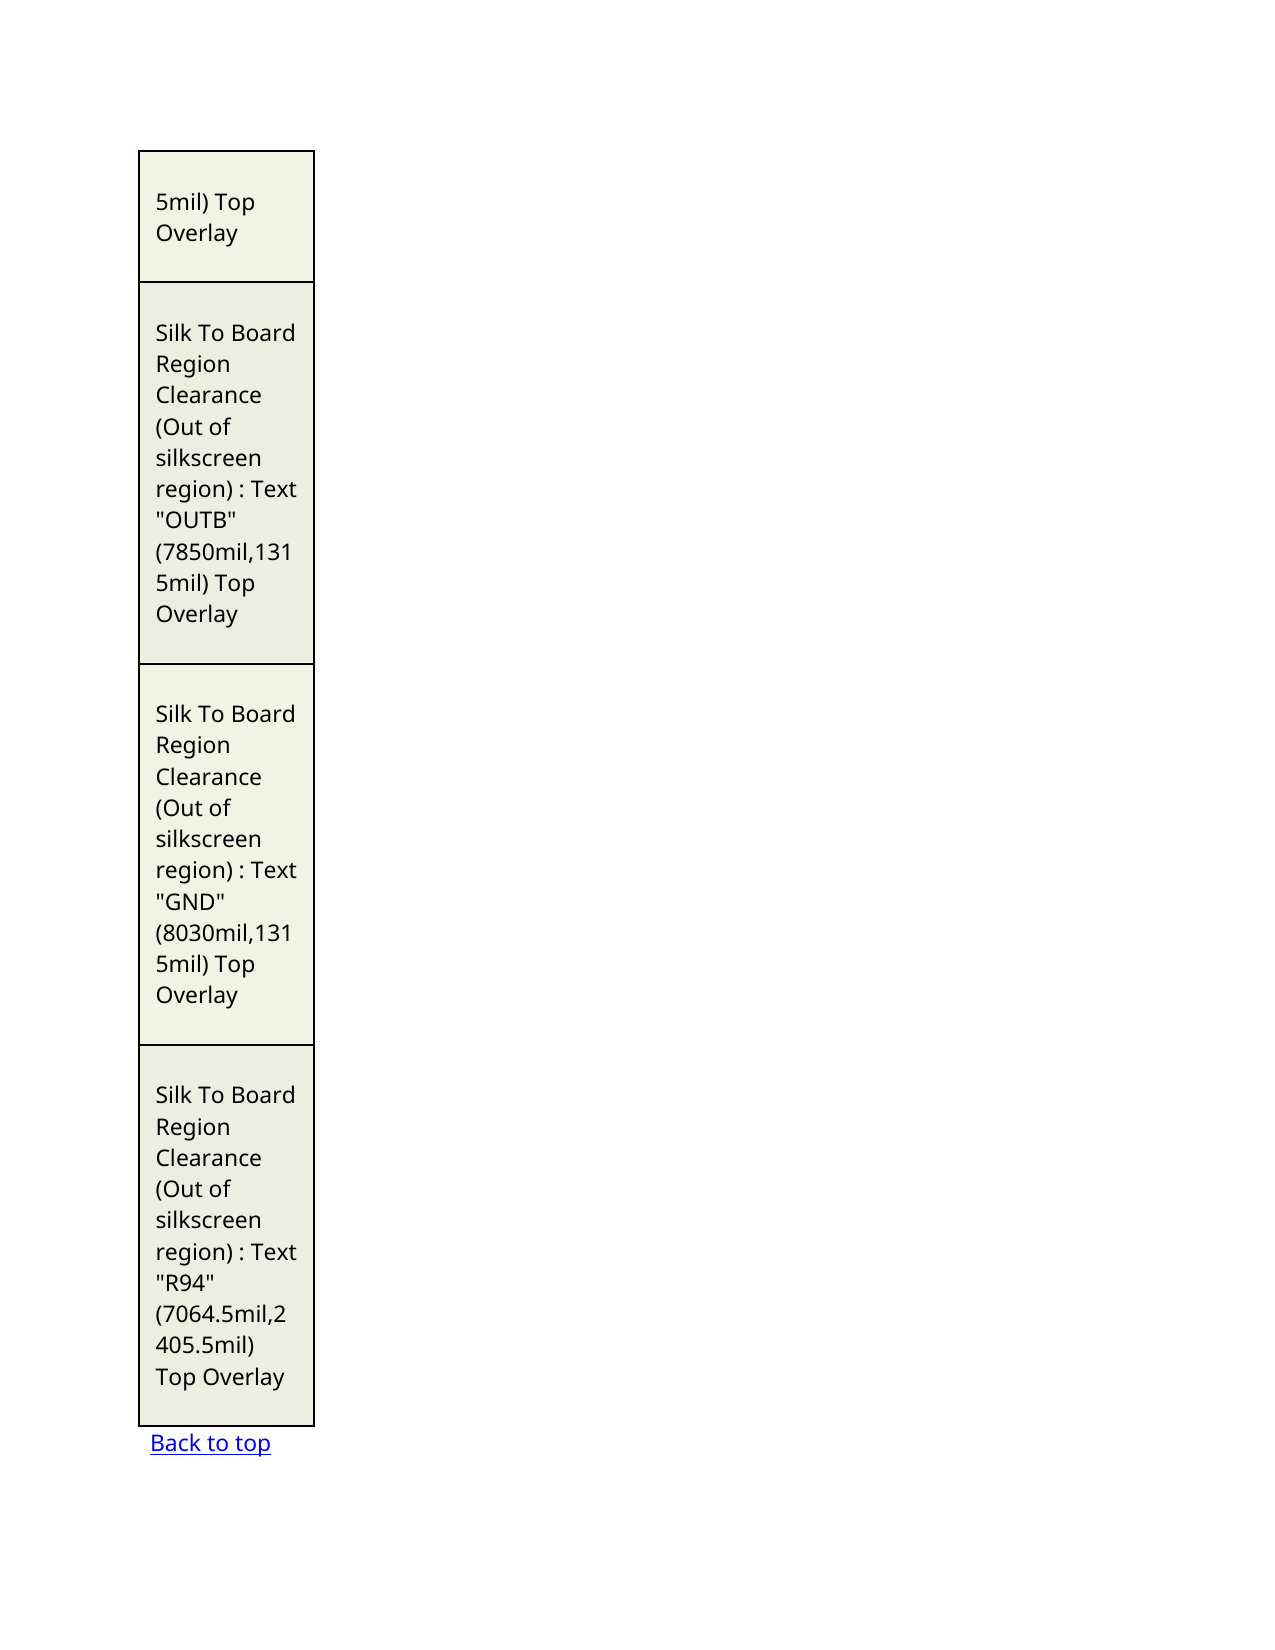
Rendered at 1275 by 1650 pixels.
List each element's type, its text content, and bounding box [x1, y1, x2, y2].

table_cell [140, 152, 313, 281]
table_cell Silk To Board Region Clearance (Out of silkscreen region) : Text "GND" (8030mil,1315mil) Top Overlay [140, 665, 313, 1044]
table_cell Silk To Board Region Clearance (Out of silkscreen region) : Text "OUTB" (7850mil,1315mil) Top Overlay [140, 283, 313, 662]
table_cell Silk To Board Region Clearance (Out of silkscreen region) : Text "R94" (7064.5mil,2405.5mil) Top Overlay [140, 1046, 313, 1425]
text Back to top [150, 1427, 1125, 1458]
